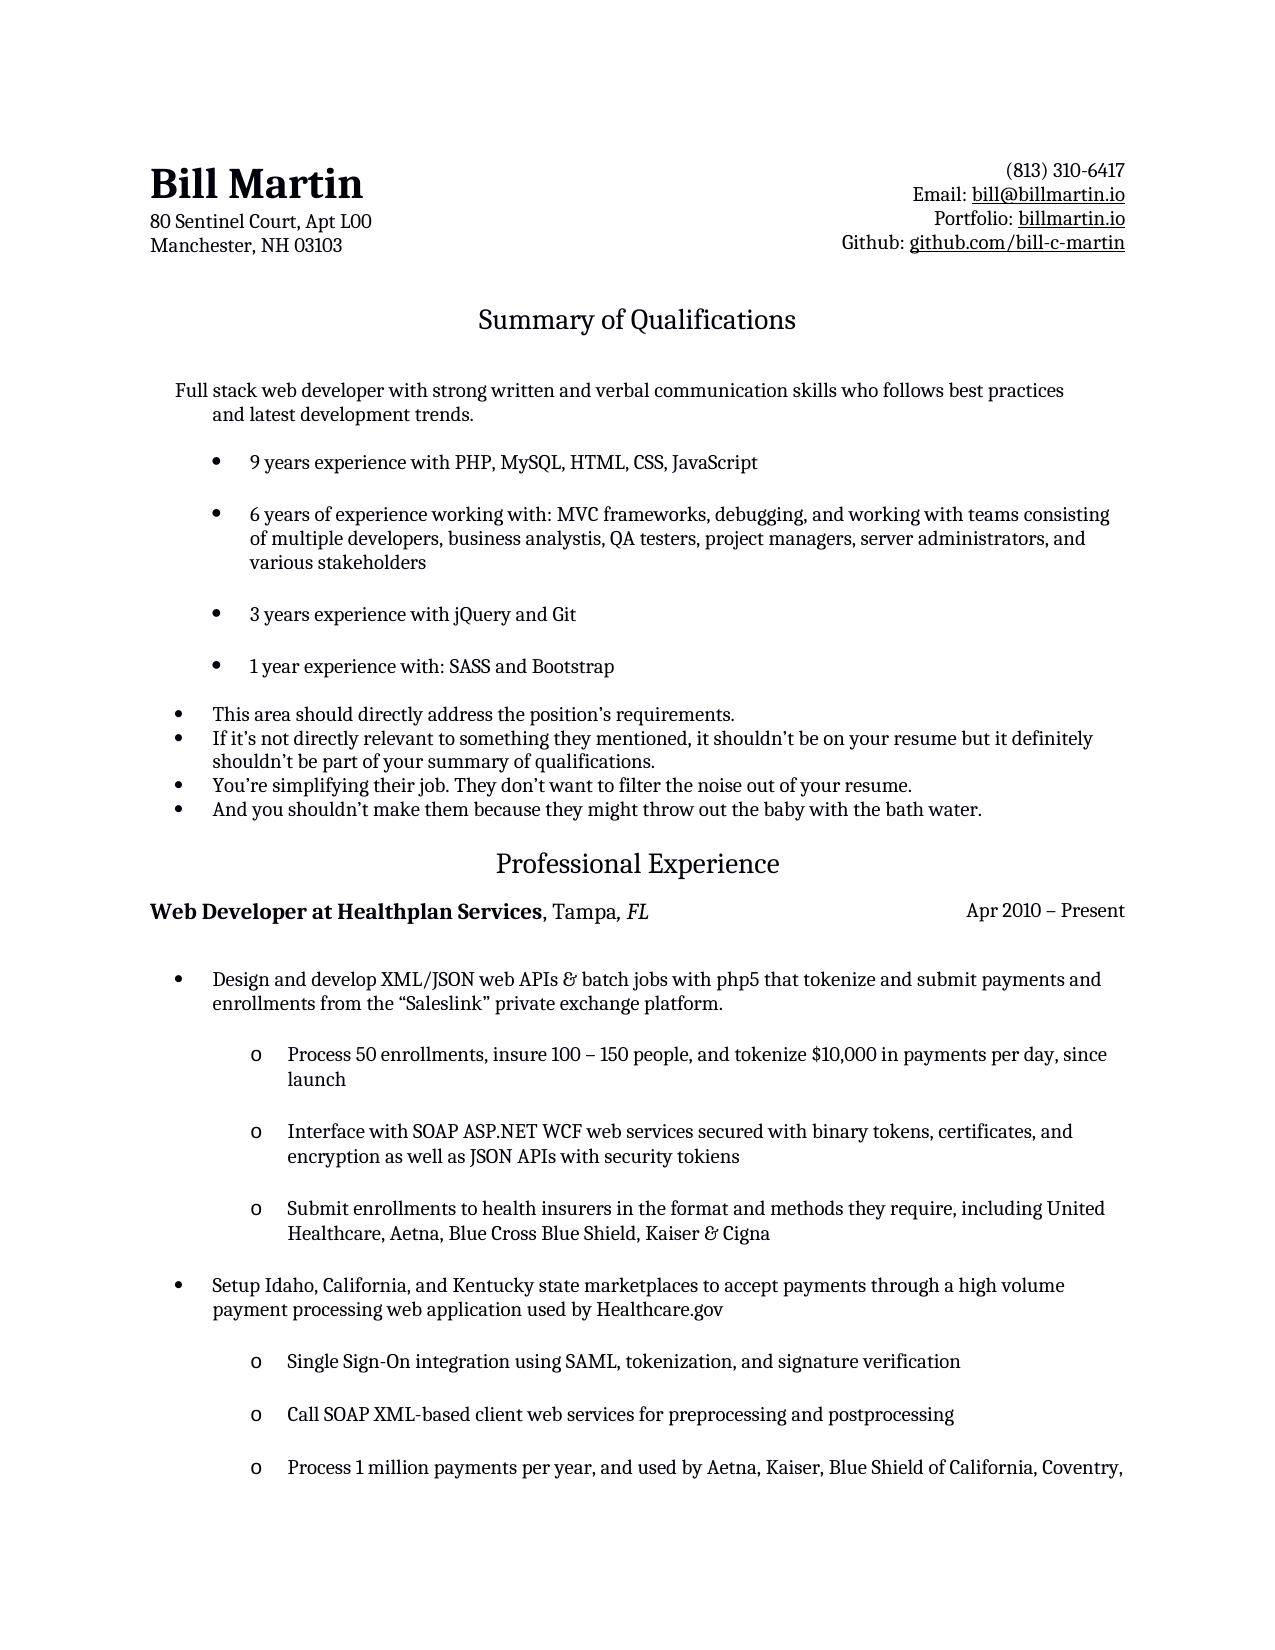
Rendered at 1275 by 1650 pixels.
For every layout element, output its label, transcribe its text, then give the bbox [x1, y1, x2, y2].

table_header (813) 310-6417 Email: bill@billmartin.io Portfolio: billmartin.io Github: github.com/bill-c-martin [567, 150, 1125, 294]
table_cell Apr 2010 – Present [872, 890, 1125, 934]
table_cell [150, 934, 1125, 1490]
table_cell Full stack web developer with strong written and verbal communication skills who follows best practices and latest development trends. 9 years experience with PHP, MySQL, HTML, CSS, JavaScript 6 years of experience working with: MVC frameworks, debugging, and working with teams consisting of multiple developers, business analystis, QA testers, project managers, server administrators, and various stakeholders 3 years experience with jQuery and Git 1 year experience with: SASS and Bootstrap This area should directly address the position’s requirements. If it’s not directly relevant to something they mentioned, it shouldn’t be on your resume but it definitely shouldn’t be part of your summary of qualifications. You’re simplifying their job. They don’t want to filter the noise out of your resume. And you shouldn’t make them because they might throw out the baby with the bath water. [150, 346, 1125, 838]
table_cell Web Developer at Healthplan Services, Tampa, FL [150, 890, 872, 934]
table_cell Professional Experience [150, 839, 1125, 890]
table_header Bill Martin 80 Sentinel Court, Apt L00 Manchester, NH 03103 [150, 150, 567, 294]
table_cell Summary of Qualifications [150, 294, 1125, 346]
